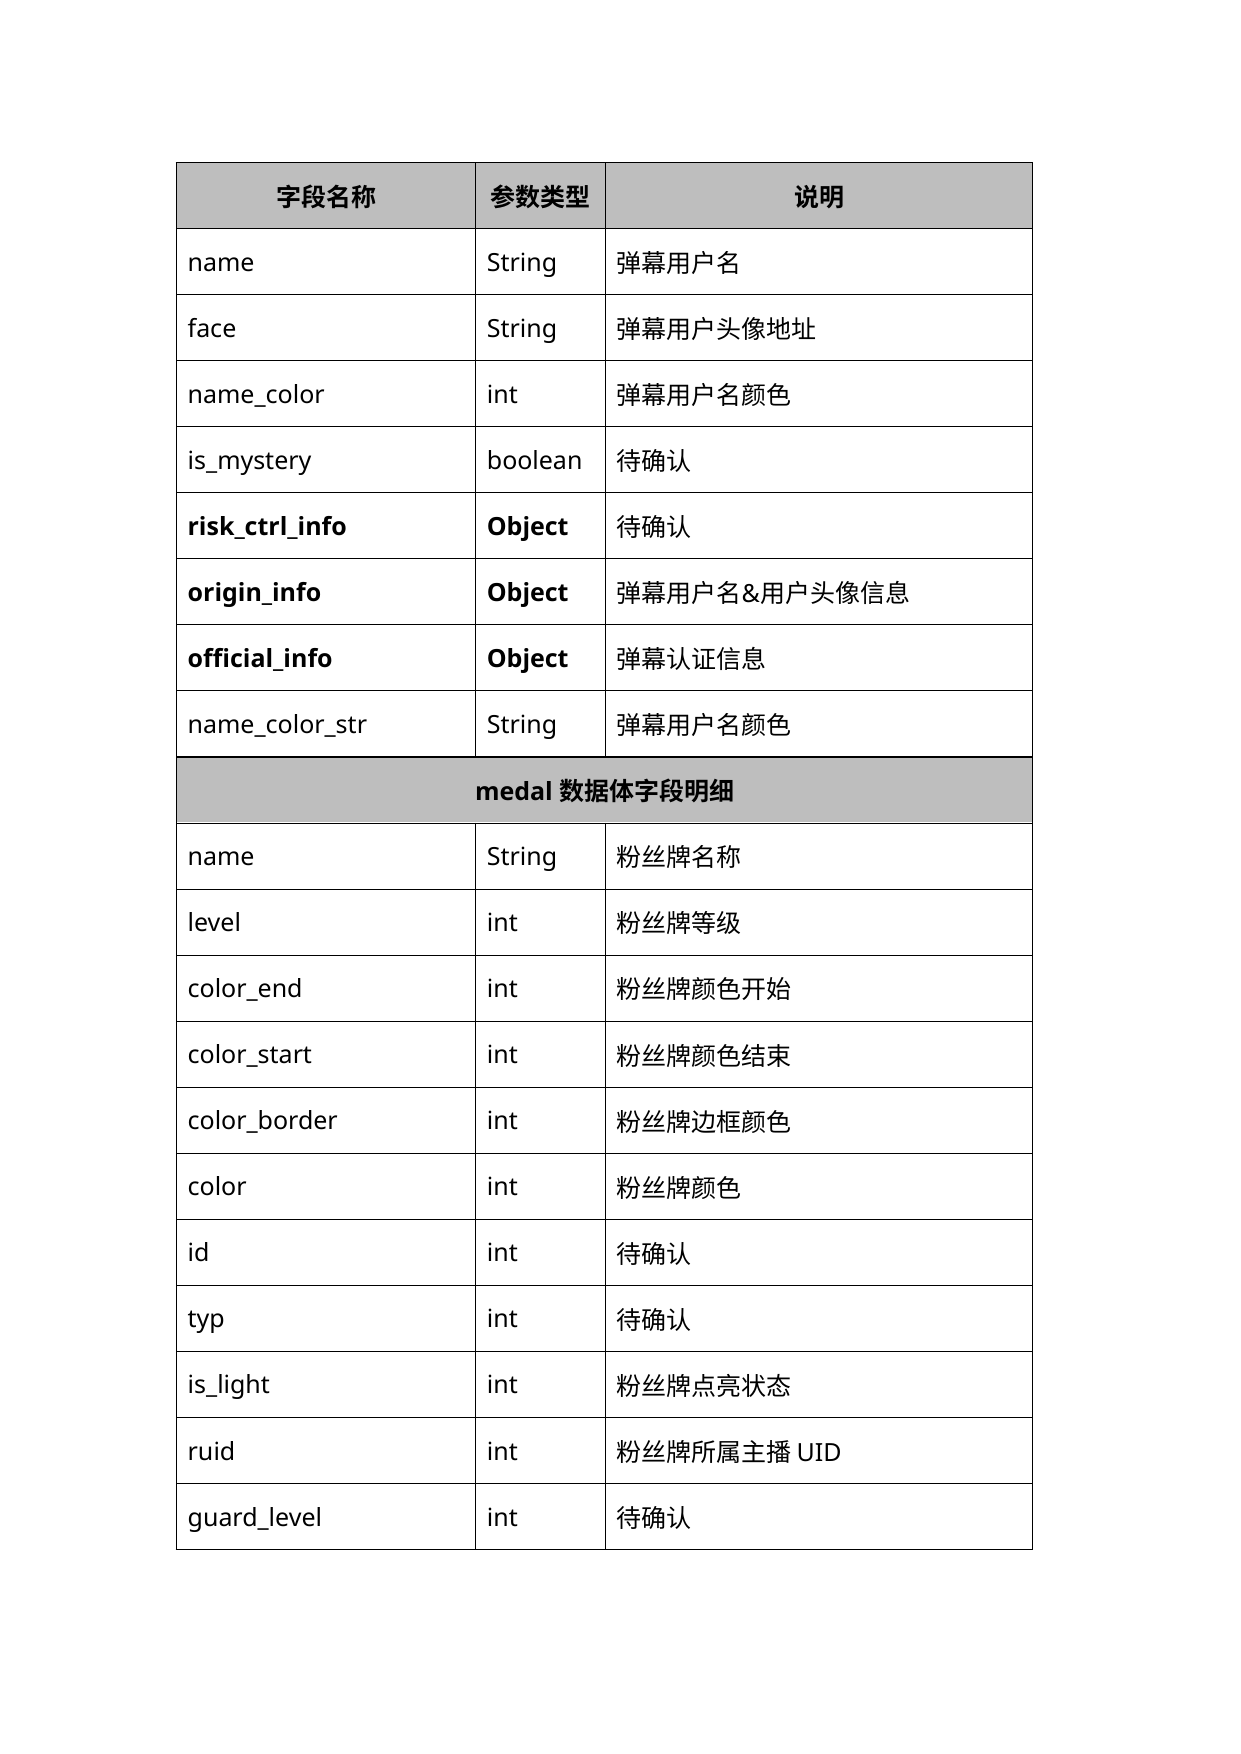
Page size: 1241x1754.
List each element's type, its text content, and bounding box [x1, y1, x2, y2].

table_cell official_info [177, 625, 475, 690]
table_cell color_start [177, 1022, 475, 1087]
table_cell int [476, 1022, 605, 1087]
table_cell Object [476, 559, 605, 624]
table_cell ruid [177, 1418, 475, 1483]
table_cell 弹幕用户名&用户头像信息 [606, 559, 1032, 624]
table_cell medal 数据体字段明细 [177, 758, 1032, 822]
table_cell Object [476, 493, 605, 558]
table_cell String [476, 691, 605, 756]
table_cell 粉丝牌等级 [606, 890, 1032, 954]
table_cell name_color [177, 361, 475, 426]
table_cell name_color_str [177, 691, 475, 756]
table_cell 弹幕认证信息 [606, 625, 1032, 690]
table_cell int [476, 1154, 605, 1219]
table_cell int [476, 361, 605, 426]
table_cell 粉丝牌边框颜色 [606, 1088, 1032, 1153]
table_cell 弹幕用户头像地址 [606, 295, 1032, 360]
table_cell is_mystery [177, 427, 475, 492]
table_cell 待确认 [606, 493, 1032, 558]
table_cell Object [476, 625, 605, 690]
table_cell risk_ctrl_info [177, 493, 475, 558]
table_cell int [476, 1286, 605, 1351]
table_cell 粉丝牌所属主播UID [606, 1418, 1032, 1483]
table_cell String [476, 824, 605, 888]
table_cell int [476, 1484, 605, 1549]
table_cell id [177, 1220, 475, 1285]
table_cell 待确认 [606, 427, 1032, 492]
table_cell 待确认 [606, 1286, 1032, 1351]
table_cell 待确认 [606, 1220, 1032, 1285]
table_cell name [177, 824, 475, 888]
table_cell 粉丝牌颜色 [606, 1154, 1032, 1219]
table_cell guard_level [177, 1484, 475, 1549]
table_cell color_end [177, 956, 475, 1021]
table_cell int [476, 890, 605, 954]
table_cell face [177, 295, 475, 360]
table_header 说明 [606, 163, 1032, 228]
table_cell 粉丝牌名称 [606, 824, 1032, 888]
table_cell int [476, 956, 605, 1021]
table_cell int [476, 1418, 605, 1483]
table_header 参数类型 [476, 163, 605, 228]
table_cell level [177, 890, 475, 954]
table_cell is_light [177, 1352, 475, 1417]
table_cell 粉丝牌点亮状态 [606, 1352, 1032, 1417]
table_header 字段名称 [177, 163, 475, 228]
table_cell typ [177, 1286, 475, 1351]
table_cell 粉丝牌颜色开始 [606, 956, 1032, 1021]
table_cell int [476, 1220, 605, 1285]
table_cell 弹幕用户名颜色 [606, 691, 1032, 756]
table_cell int [476, 1088, 605, 1153]
table_cell 弹幕用户名 [606, 229, 1032, 294]
table_cell color_border [177, 1088, 475, 1153]
table_cell int [476, 1352, 605, 1417]
table_cell String [476, 295, 605, 360]
table_cell boolean [476, 427, 605, 492]
table_cell name [177, 229, 475, 294]
table_cell origin_info [177, 559, 475, 624]
table_cell 待确认 [606, 1484, 1032, 1549]
table_cell String [476, 229, 605, 294]
table_cell 弹幕用户名颜色 [606, 361, 1032, 426]
table_cell 粉丝牌颜色结束 [606, 1022, 1032, 1087]
table_cell color [177, 1154, 475, 1219]
